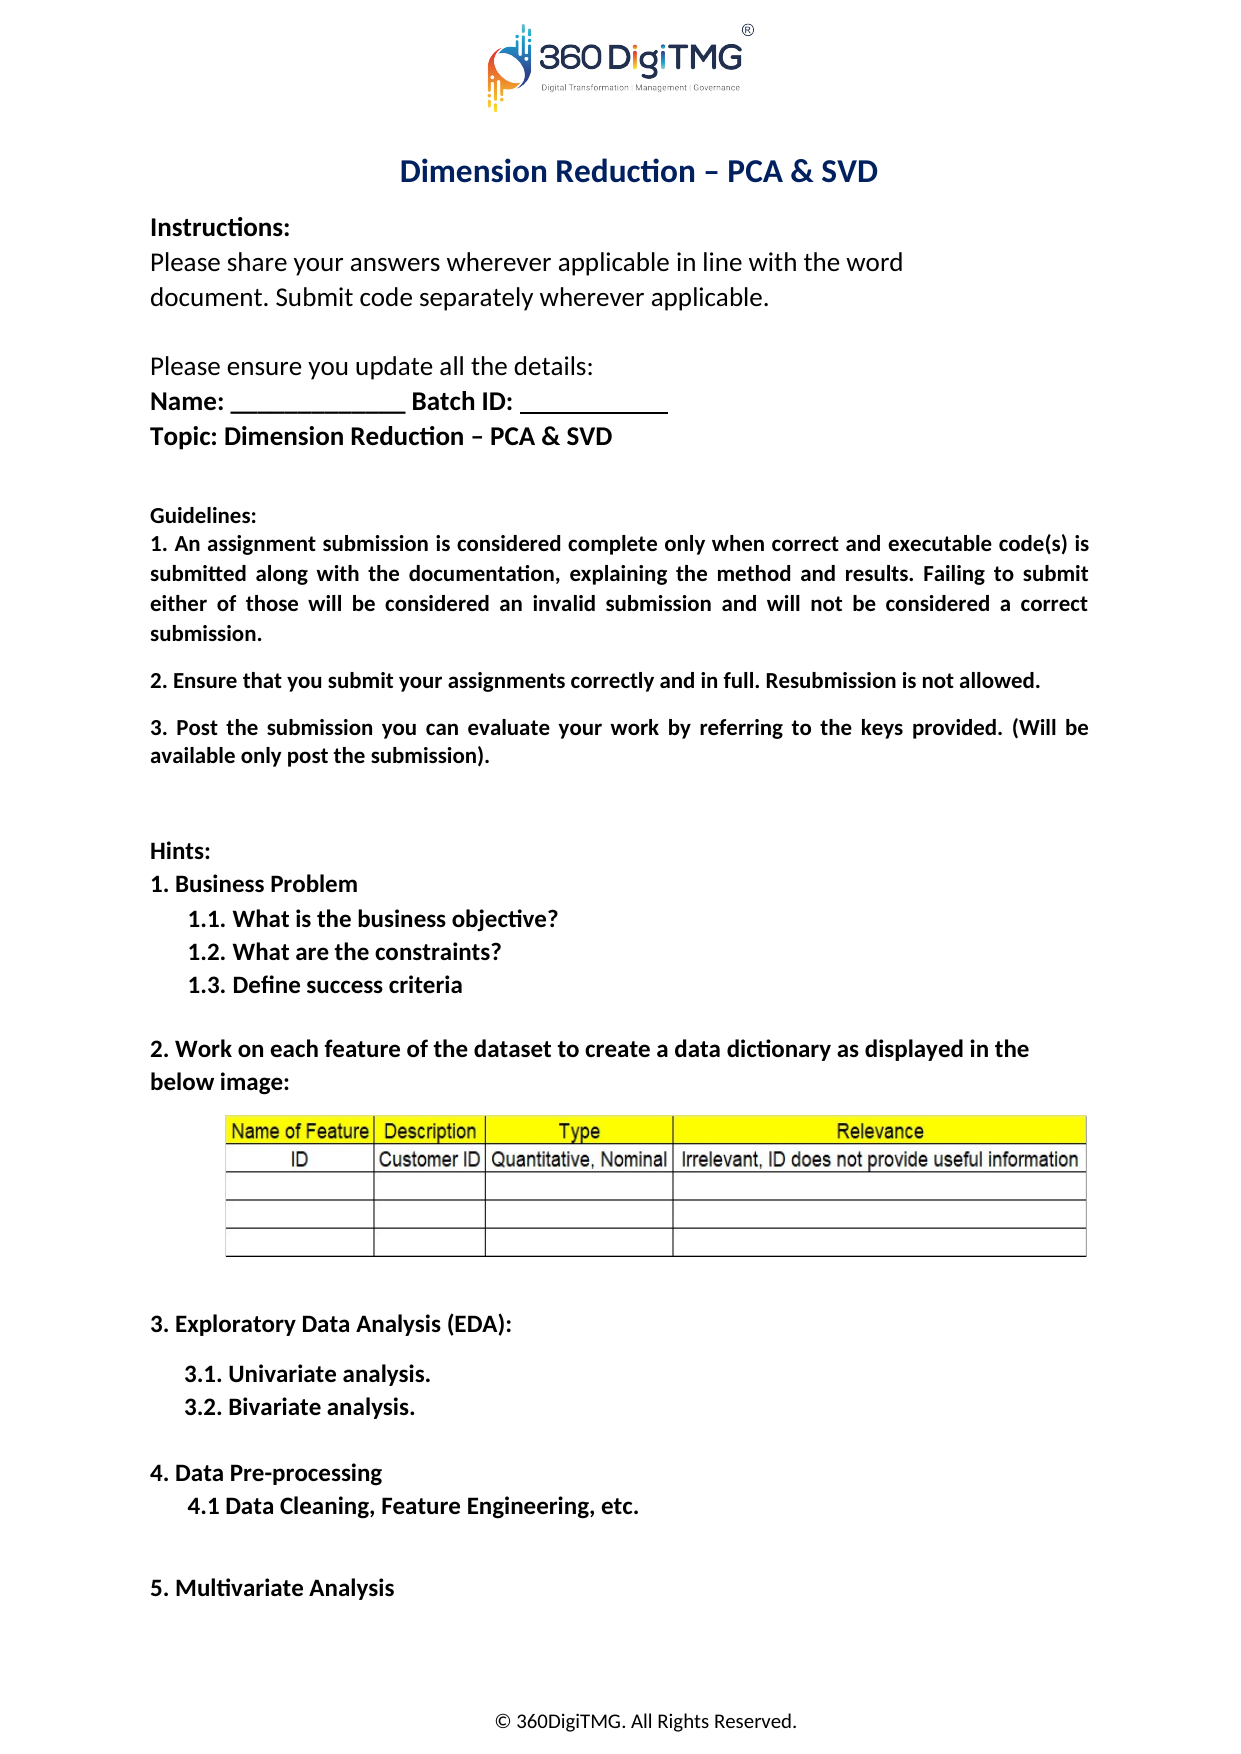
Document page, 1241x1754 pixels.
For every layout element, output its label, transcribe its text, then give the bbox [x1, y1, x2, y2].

text 4.1 Data Cleaning, Feature Engineering, etc. [187, 1490, 1090, 1520]
text Guidelines: [150, 501, 1090, 529]
text 3.1. Univariate analysis. [150, 1358, 1090, 1389]
text 2. Work on each feature of the dataset to create a data dictionary as displayed in the below image: [150, 1033, 1090, 1096]
picture [483, 20, 758, 117]
text Please ensure you update all the details: [150, 349, 1024, 382]
text 4. Data Pre-processing [150, 1457, 1090, 1487]
text Dimension Reduction – PCA & SVD [187, 150, 1090, 191]
text 1. Business Problem [150, 868, 1090, 899]
text Hints: [150, 835, 1090, 866]
text 3.2. Bivariate analysis. [150, 1391, 1090, 1422]
text 1. An assignment submission is considered complete only when correct and executable code(s) is submitted along with the documentation, explaining the method and results. Failing to submit either of those will be considered an invalid submission and will not be considered a correct submission. [150, 529, 1090, 648]
list Define success criteria [187, 969, 1090, 1000]
text Please share your answers wherever applicable in line with the word document. Submit code separately wherever applicable. [150, 245, 1024, 313]
text 2. Ensure that you submit your assignments correctly and in full. Resubmission is not allowed. [150, 666, 1090, 694]
list What is the business objective? [187, 903, 1090, 934]
picture [225, 1115, 1087, 1257]
text Name: _____________ Batch ID: ___________ [150, 384, 1024, 417]
text 5. Multivariate Analysis [150, 1572, 1090, 1603]
text 3. Post the submission you can evaluate your work by referring to the keys provided. (Will be available only post the submission). [150, 713, 1090, 769]
list What are the constraints? [187, 936, 1090, 967]
text Instructions: [150, 211, 1024, 244]
text Topic: Dimension Reduction – PCA & SVD [150, 419, 1024, 452]
text 3. Exploratory Data Analysis (EDA): [150, 1309, 1090, 1339]
